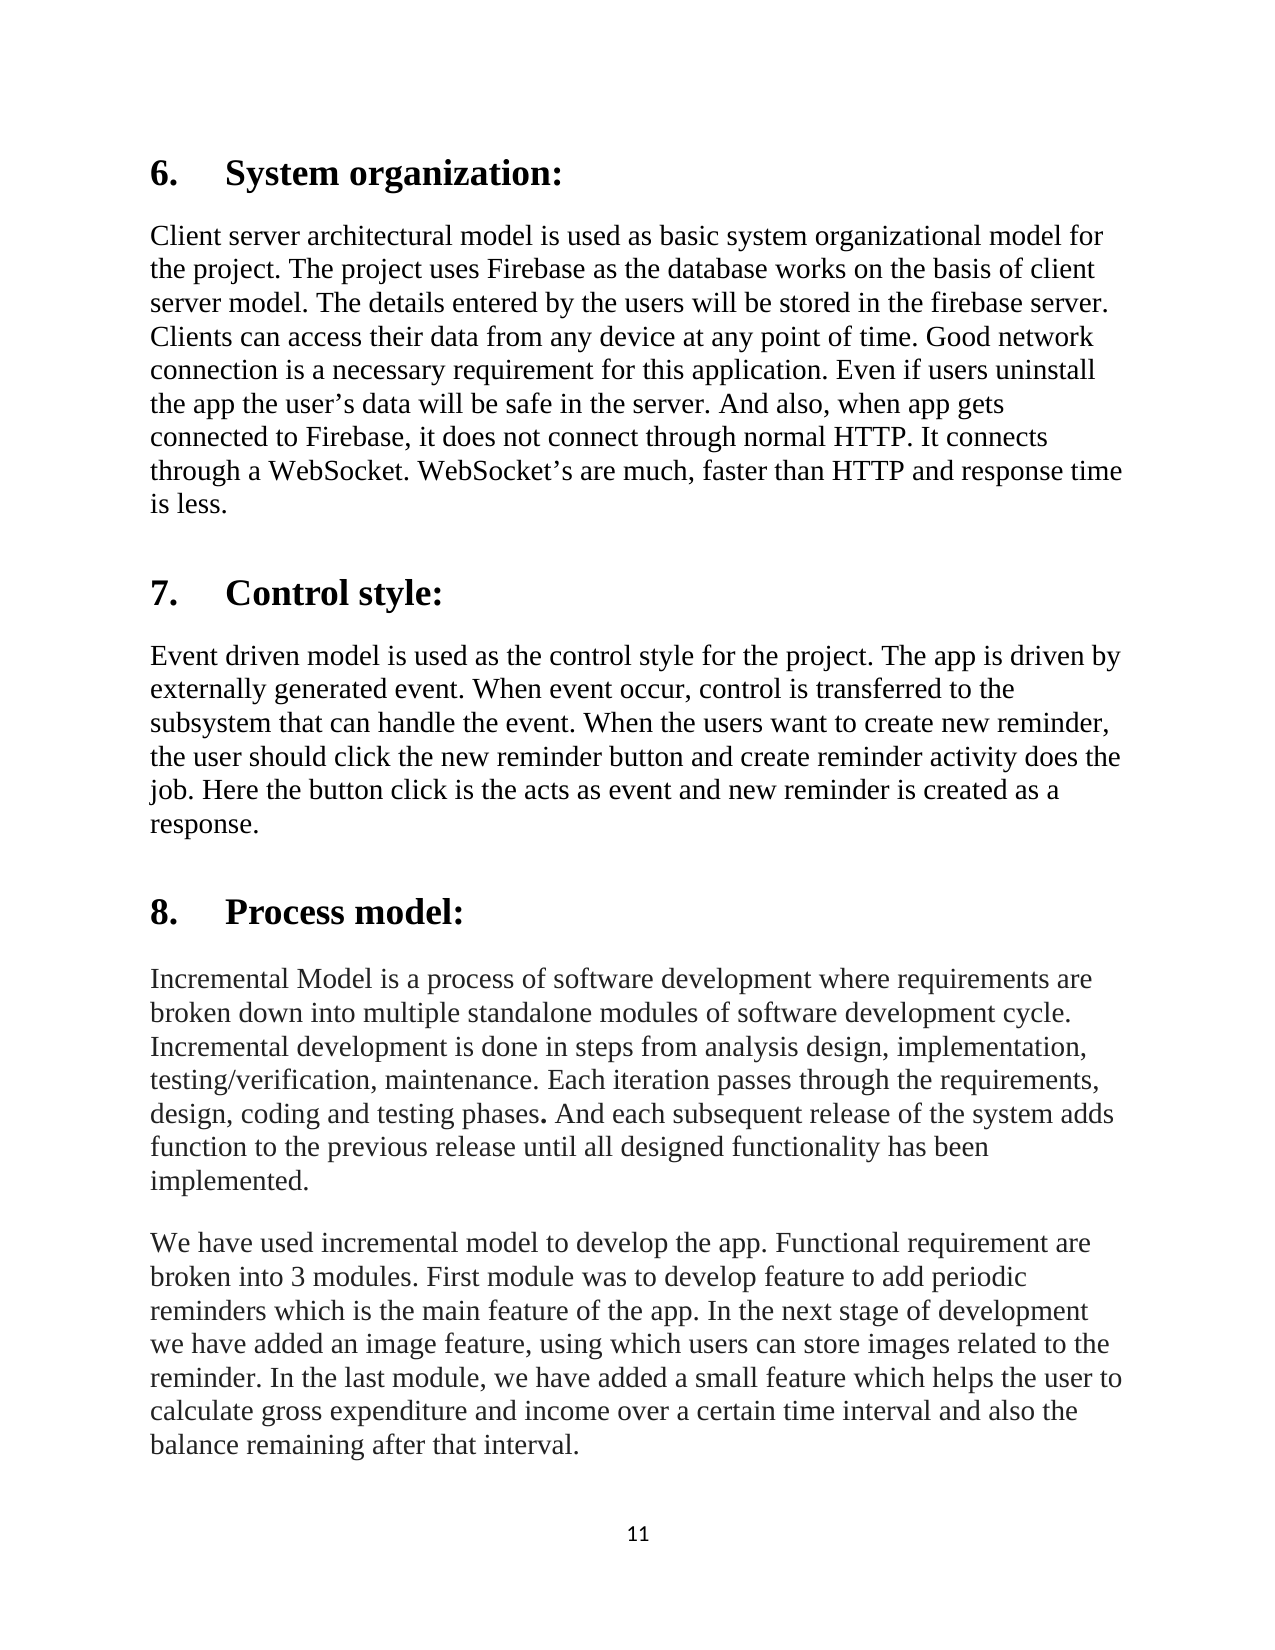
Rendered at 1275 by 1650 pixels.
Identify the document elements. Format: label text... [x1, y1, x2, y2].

title Event driven model is used as the control style for the project. The app is driven by externally generated event. When event occur, control is transferred to the subsystem that can handle the event. When the users want to create new reminder, the user should click the new reminder button and create reminder activity does the job. Here the button click is the acts as event and new reminder is created as a response. [150, 638, 1125, 839]
subtitle System organization: [150, 150, 1125, 193]
subtitle Control style: [150, 570, 1125, 613]
title Client server architectural model is used as basic system organizational model for the project. The project uses Firebase as the database works on the basis of client server model. The details entered by the users will be stored in the firebase server. Clients can access their data from any device at any point of time. Good network connection is a necessary requirement for this application. Even if users uninstall the app the user’s data will be safe in the server. And also, when app gets connected to Firebase, it does not connect through normal HTTP. It connects through a WebSocket. WebSocket’s are much, faster than HTTP and response time is less. [150, 218, 1125, 520]
text Incremental Model is a process of software development where requirements are broken down into multiple standalone modules of software development cycle. Incremental development is done in steps from analysis design, implementation, testing/verification, maintenance. Each iteration passes through the requirements, design, coding and testing phases. And each subsequent release of the system adds function to the previous release until all designed functionality has been implemented. [150, 962, 1125, 1196]
subtitle Process model: [150, 889, 1125, 932]
